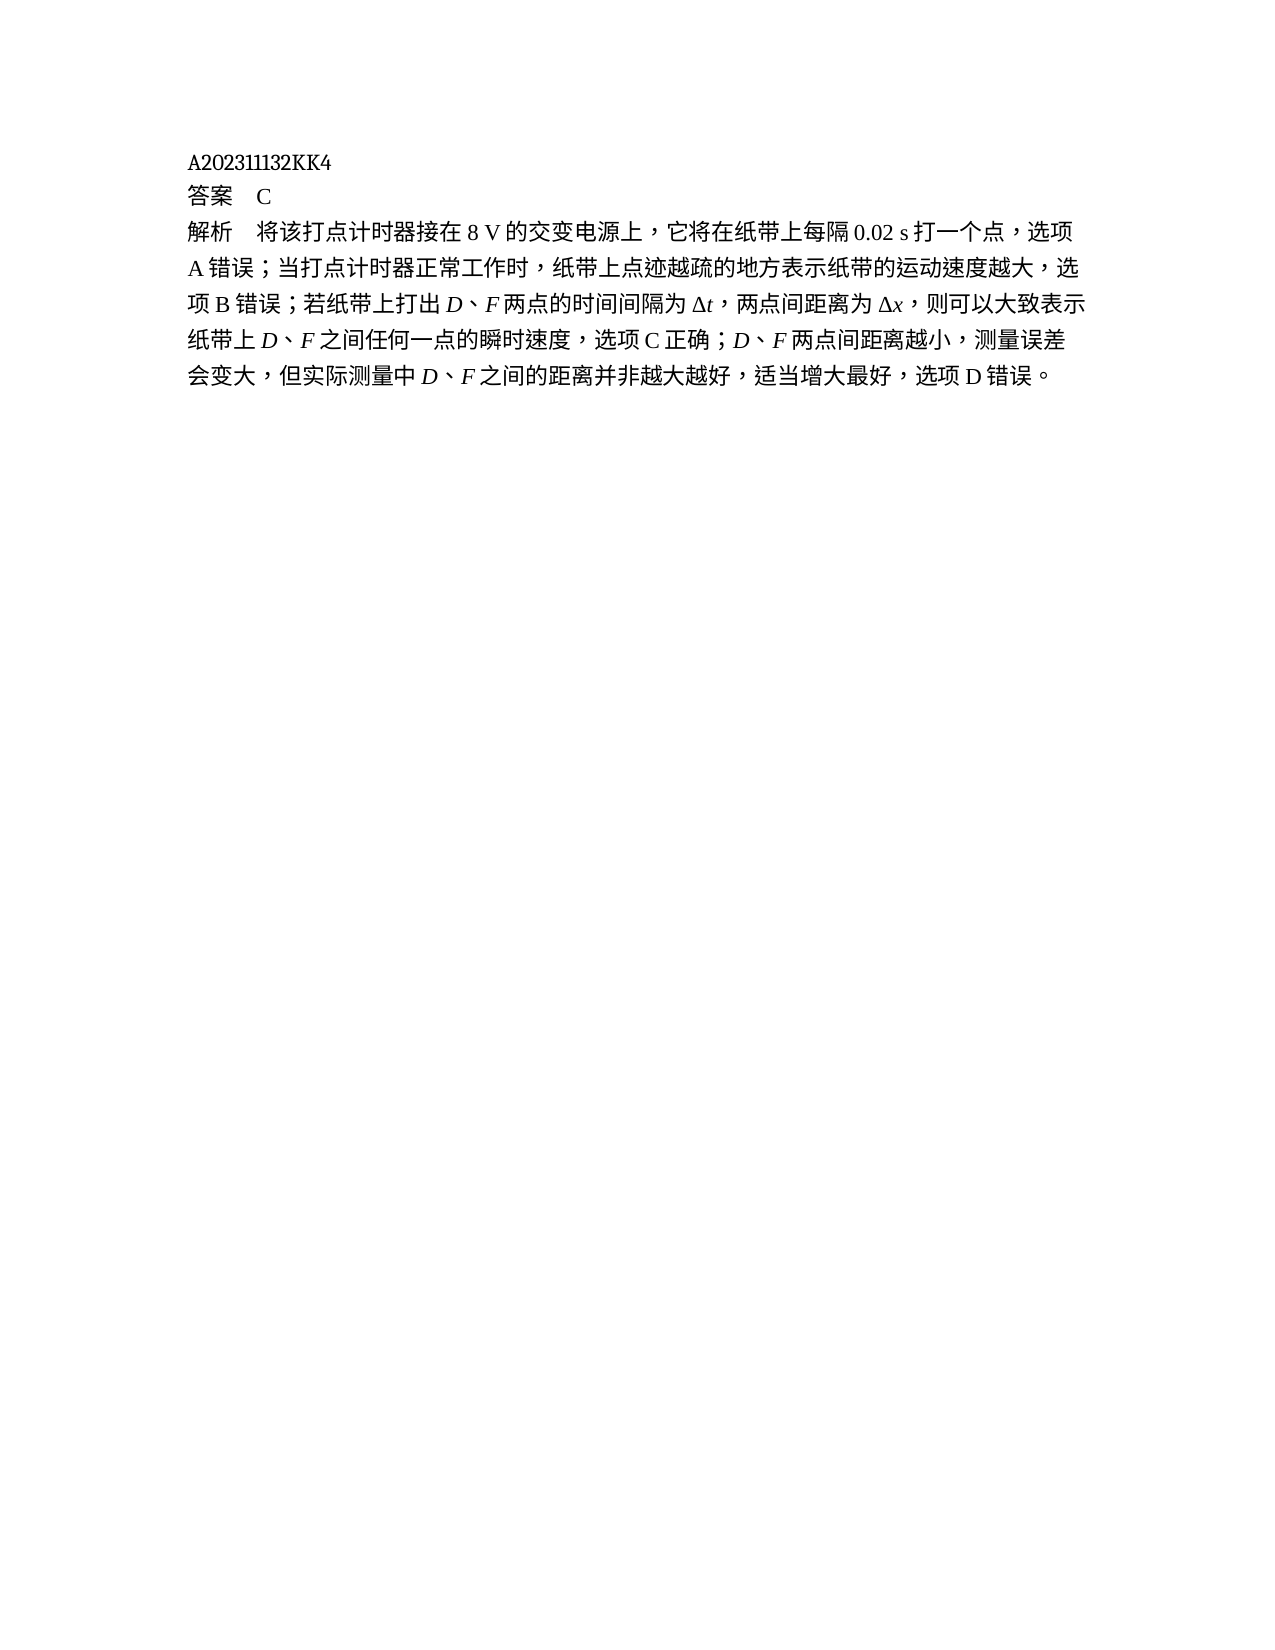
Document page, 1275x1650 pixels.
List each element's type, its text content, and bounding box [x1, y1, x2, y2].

text A202311132KK4 [187, 150, 1087, 176]
text 答案 C [187, 180, 1087, 211]
text 解析 将该打点计时器接在8 V的交变电源上，它将在纸带上每隔0.02 s打一个点，选项A错误；当打点计时器正常工作时，纸带上点迹越疏的地方表示纸带的运动速度越大，选项B错误；若纸带上打出D、F两点的时间间隔为Δt，两点间距离为Δx，则可以大致表示纸带上D、F之间任何一点的瞬时速度，选项C正确；D、F两点间距离越小，测量误差会变大，但实际测量中D、F之间的距离并非越大越好，适当增大最好，选项D错误。 [187, 216, 1087, 391]
